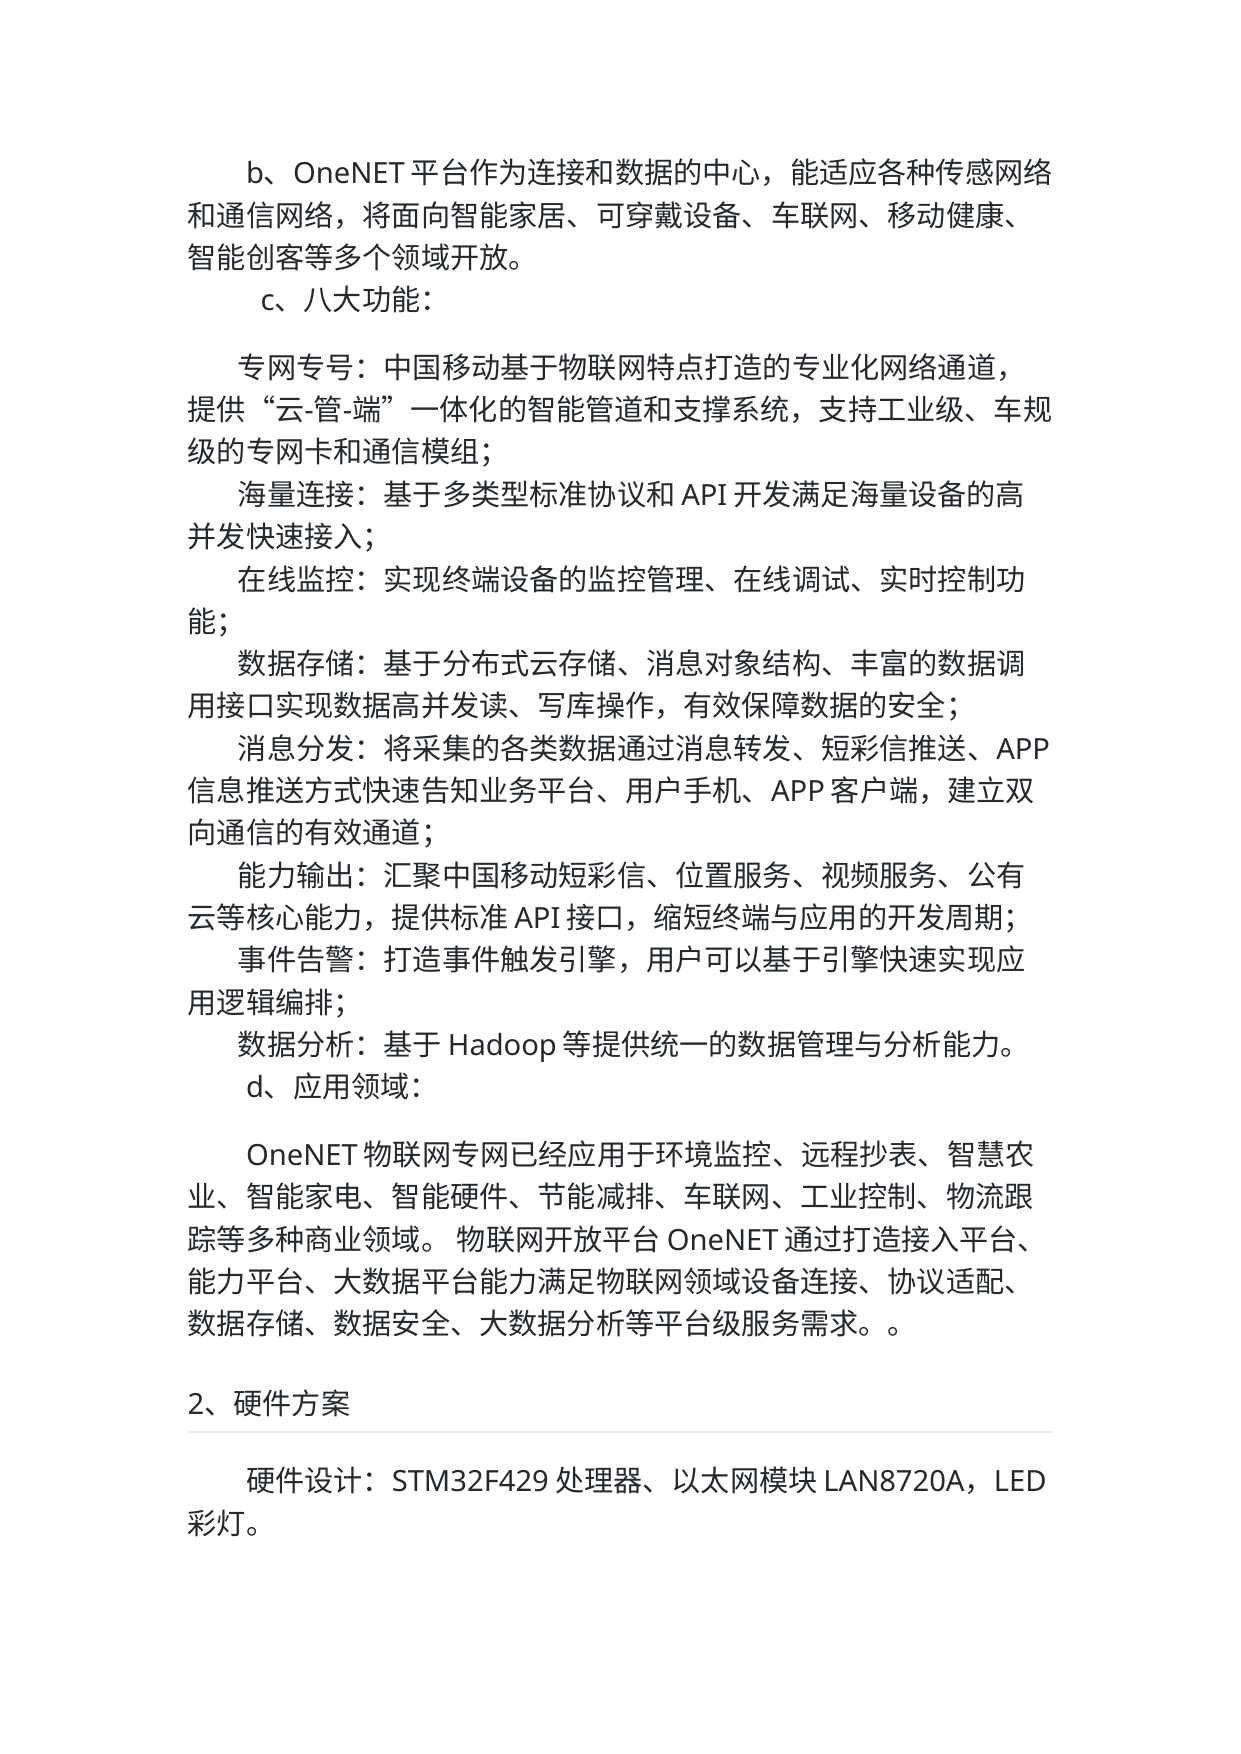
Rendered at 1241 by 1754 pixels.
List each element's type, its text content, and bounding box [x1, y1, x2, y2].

text b、OneNET平台作为连接和数据的中心，能适应各种传感网络和通信网络，将面向智能家居、可穿戴设备、车联网、移动健康、智能创客等多个领域开放。 [187, 150, 1053, 277]
text d、应用领域： [187, 1064, 1053, 1106]
text OneNET物联网专网已经应用于环境监控、远程抄表、智慧农业、智能家电、智能硬件、节能减排、车联网、工业控制、物流跟踪等多种商业领域。 物联网开放平台OneNET通过打造接入平台、能力平台、大数据平台能力满足物联网领域设备连接、协议适配、数据存储、数据安全、大数据分析等平台级服务需求。。 [187, 1131, 1053, 1343]
text 海量连接：基于多类型标准协议和API开发满足海量设备的高并发快速接入； [187, 471, 1053, 556]
text 在线监控：实现终端设备的监控管理、在线调试、实时控制功能； [187, 556, 1053, 641]
text 专网专号：中国移动基于物联网特点打造的专业化网络通道，提供“云-管-端”一体化的智能管道和支撑系统，支持工业级、车规级的专网卡和通信模组； [187, 344, 1053, 471]
text 数据存储：基于分布式云存储、消息对象结构、丰富的数据调用接口实现数据高并发读、写库操作，有效保障数据的安全； [187, 641, 1053, 725]
text 能力输出：汇聚中国移动短彩信、位置服务、视频服务、公有云等核心能力，提供标准API接口，缩短终端与应用的开发周期； [187, 852, 1053, 937]
text 硬件设计：STM32F429处理器、以太网模块LAN8720A，LED彩灯。 [187, 1458, 1053, 1542]
text 事件告警：打造事件触发引擎，用户可以基于引擎快速实现应用逻辑编排； [187, 937, 1053, 1022]
text c、八大功能： [187, 277, 1053, 319]
text 数据分析：基于Hadoop等提供统一的数据管理与分析能力。 [187, 1022, 1053, 1064]
text 消息分发：将采集的各类数据通过消息转发、短彩信推送、APP信息推送方式快速告知业务平台、用户手机、APP客户端，建立双向通信的有效通道； [187, 725, 1053, 852]
text 2、硬件方案 [187, 1381, 1053, 1433]
